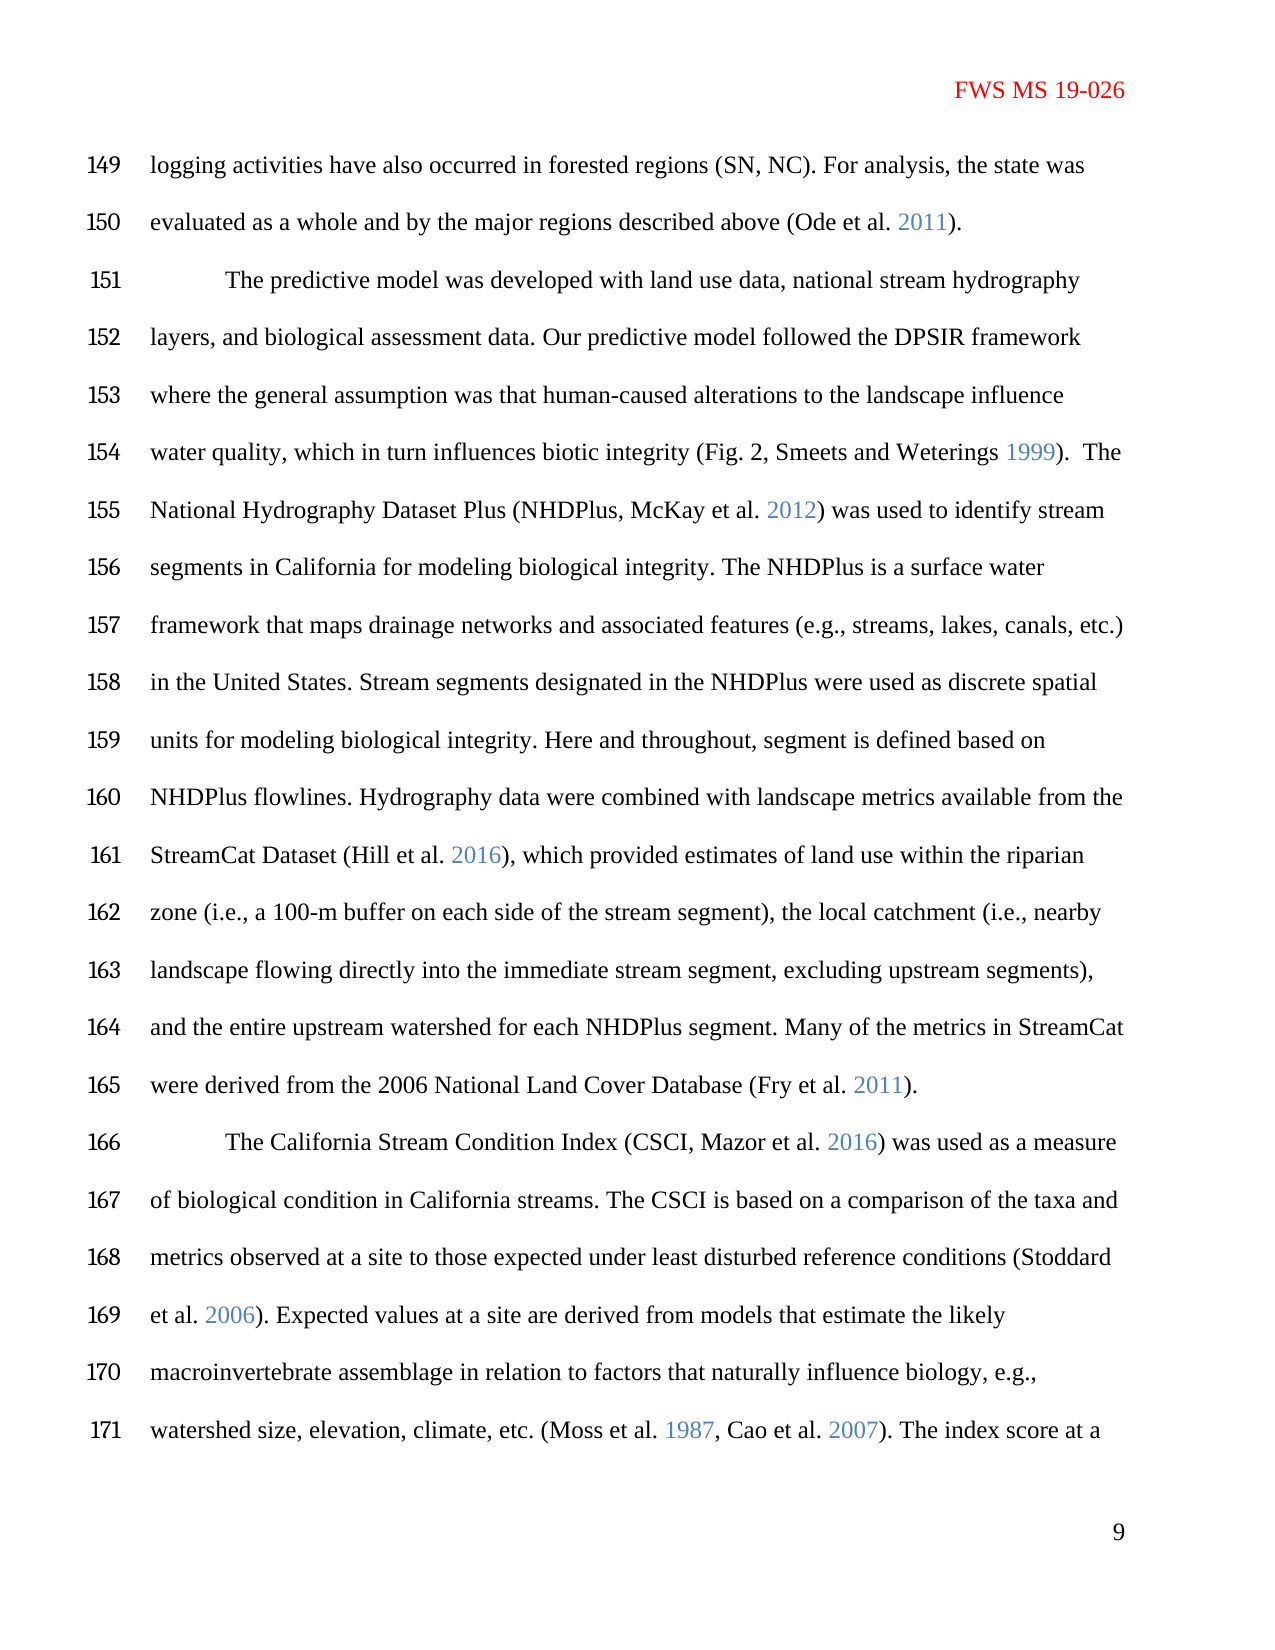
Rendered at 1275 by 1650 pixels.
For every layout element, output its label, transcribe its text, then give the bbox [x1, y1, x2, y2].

text The predictive model was developed with land use data, national stream hydrography layers, and biological assessment data. Our predictive model followed the DPSIR framework where the general assumption was that human-caused alterations to the landscape influence water quality, which in turn influences biotic integrity (Fig. 2, Smeets and Weterings 1999). The National Hydrography Dataset Plus (NHDPlus, McKay et al. 2012) was used to identify stream segments in California for modeling biological integrity. The NHDPlus is a surface water framework that maps drainage networks and associated features (e.g., streams, lakes, canals, etc.) in the United States. Stream segments designated in the NHDPlus were used as discrete spatial units for modeling biological integrity. Here and throughout, segment is defined based on NHDPlus flowlines. Hydrography data were combined with landscape metrics available from the StreamCat Dataset (Hill et al. 2016), which provided estimates of land use within the riparian zone (i.e., a 100-m buffer on each side of the stream segment), the local catchment (i.e., nearby landscape flowing directly into the immediate stream segment, excluding upstream segments), and the entire upstream watershed for each NHDPlus segment. Many of the metrics in StreamCat were derived from the 2006 National Land Cover Database (Fry et al. 2011). [150, 265, 1125, 1099]
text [150, 150, 1125, 236]
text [150, 1127, 1125, 1444]
